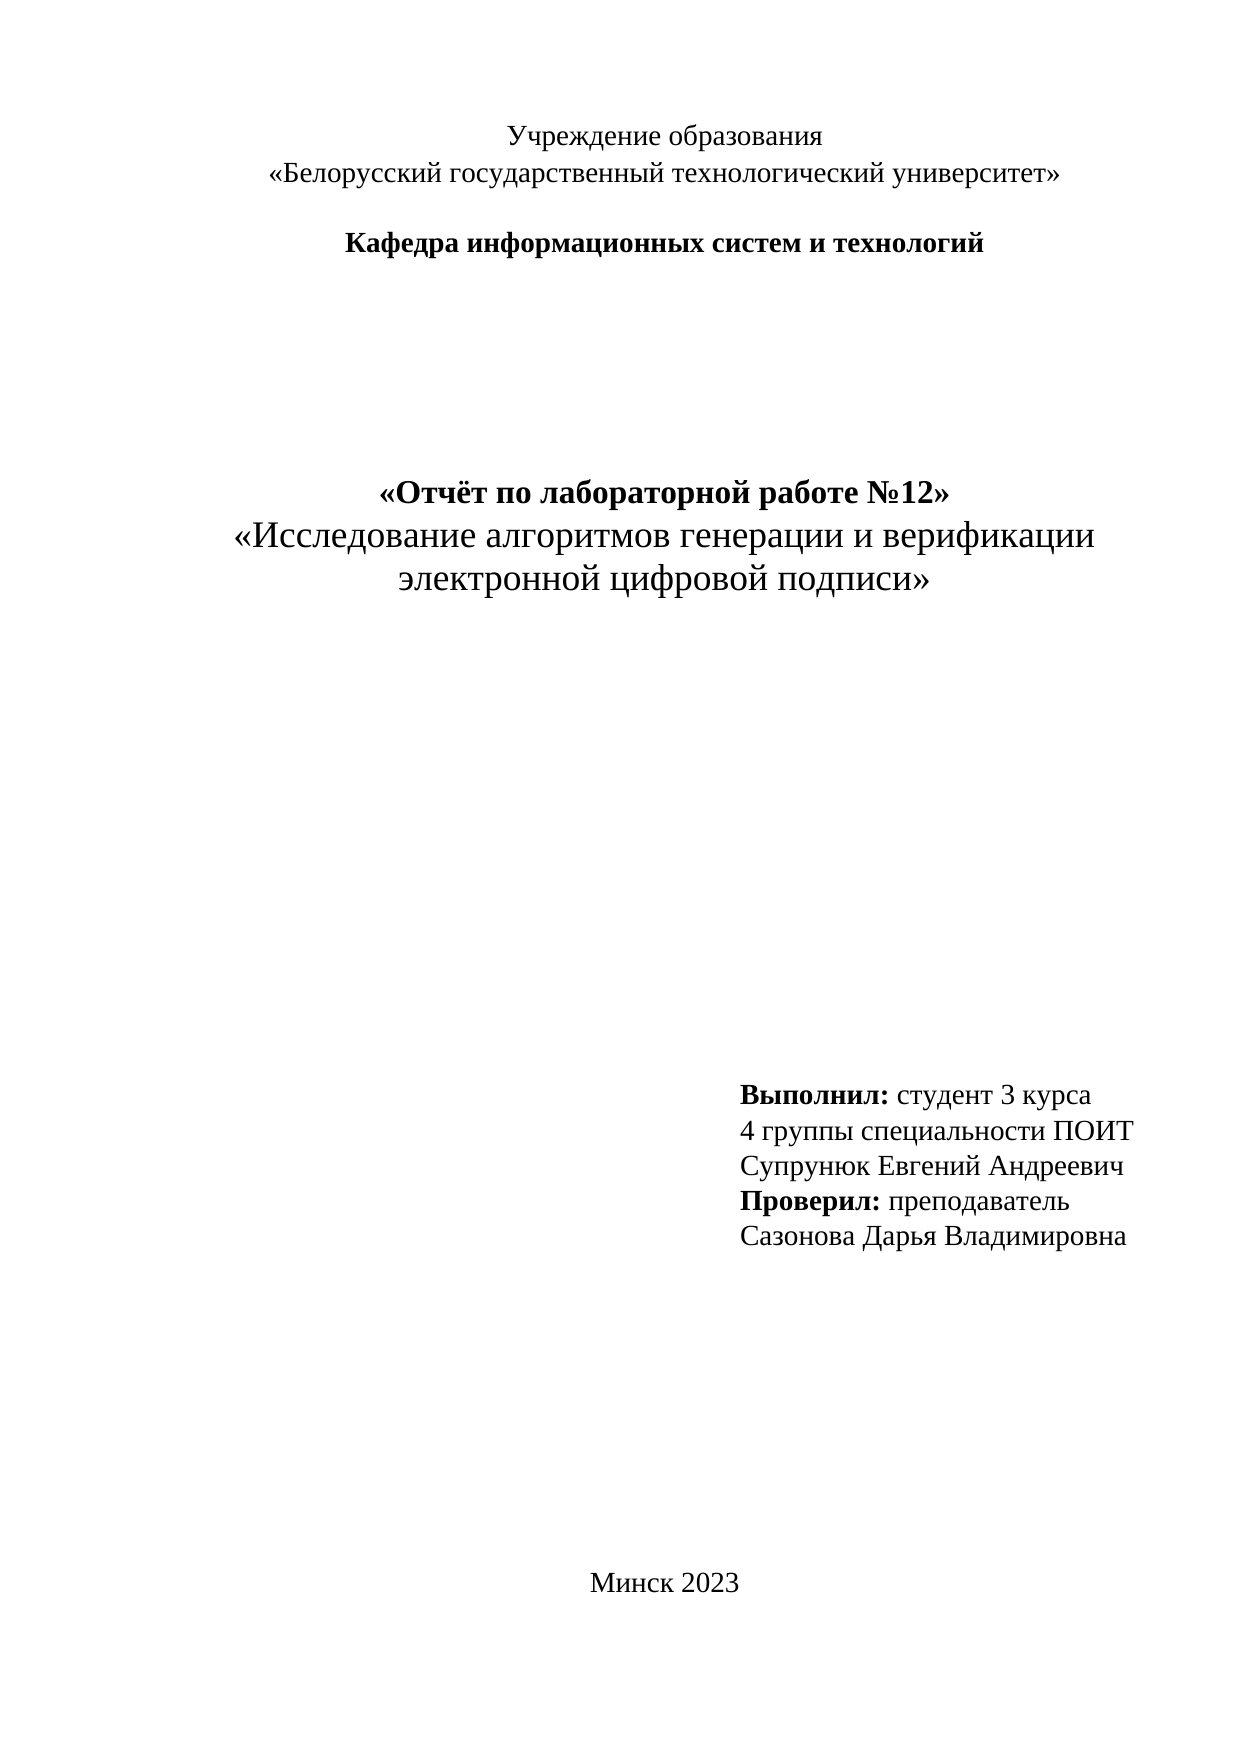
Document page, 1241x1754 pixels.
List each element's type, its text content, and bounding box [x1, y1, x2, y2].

text Кафедра информационных систем и технологий [177, 225, 1152, 259]
text «Отчёт по лабораторной работе №12» [177, 472, 1152, 510]
text «Исследование алгоритмов генерации и верификации электронной цифровой подписи» [177, 512, 1152, 598]
text 4 группы специальности ПОИТ [740, 1113, 1152, 1146]
text Учреждение образования [177, 118, 1152, 152]
text Супрунюк Евгений Андреевич [740, 1148, 1152, 1181]
text Выполнил: студент 3 курса [740, 1077, 1152, 1111]
text Сазонова Дарья Владимировна [740, 1218, 1152, 1252]
text «Белорусский государственный технологический университет» [177, 155, 1152, 188]
text Проверил: преподаватель [740, 1183, 1152, 1217]
text Минск 2023 [177, 1565, 1152, 1598]
